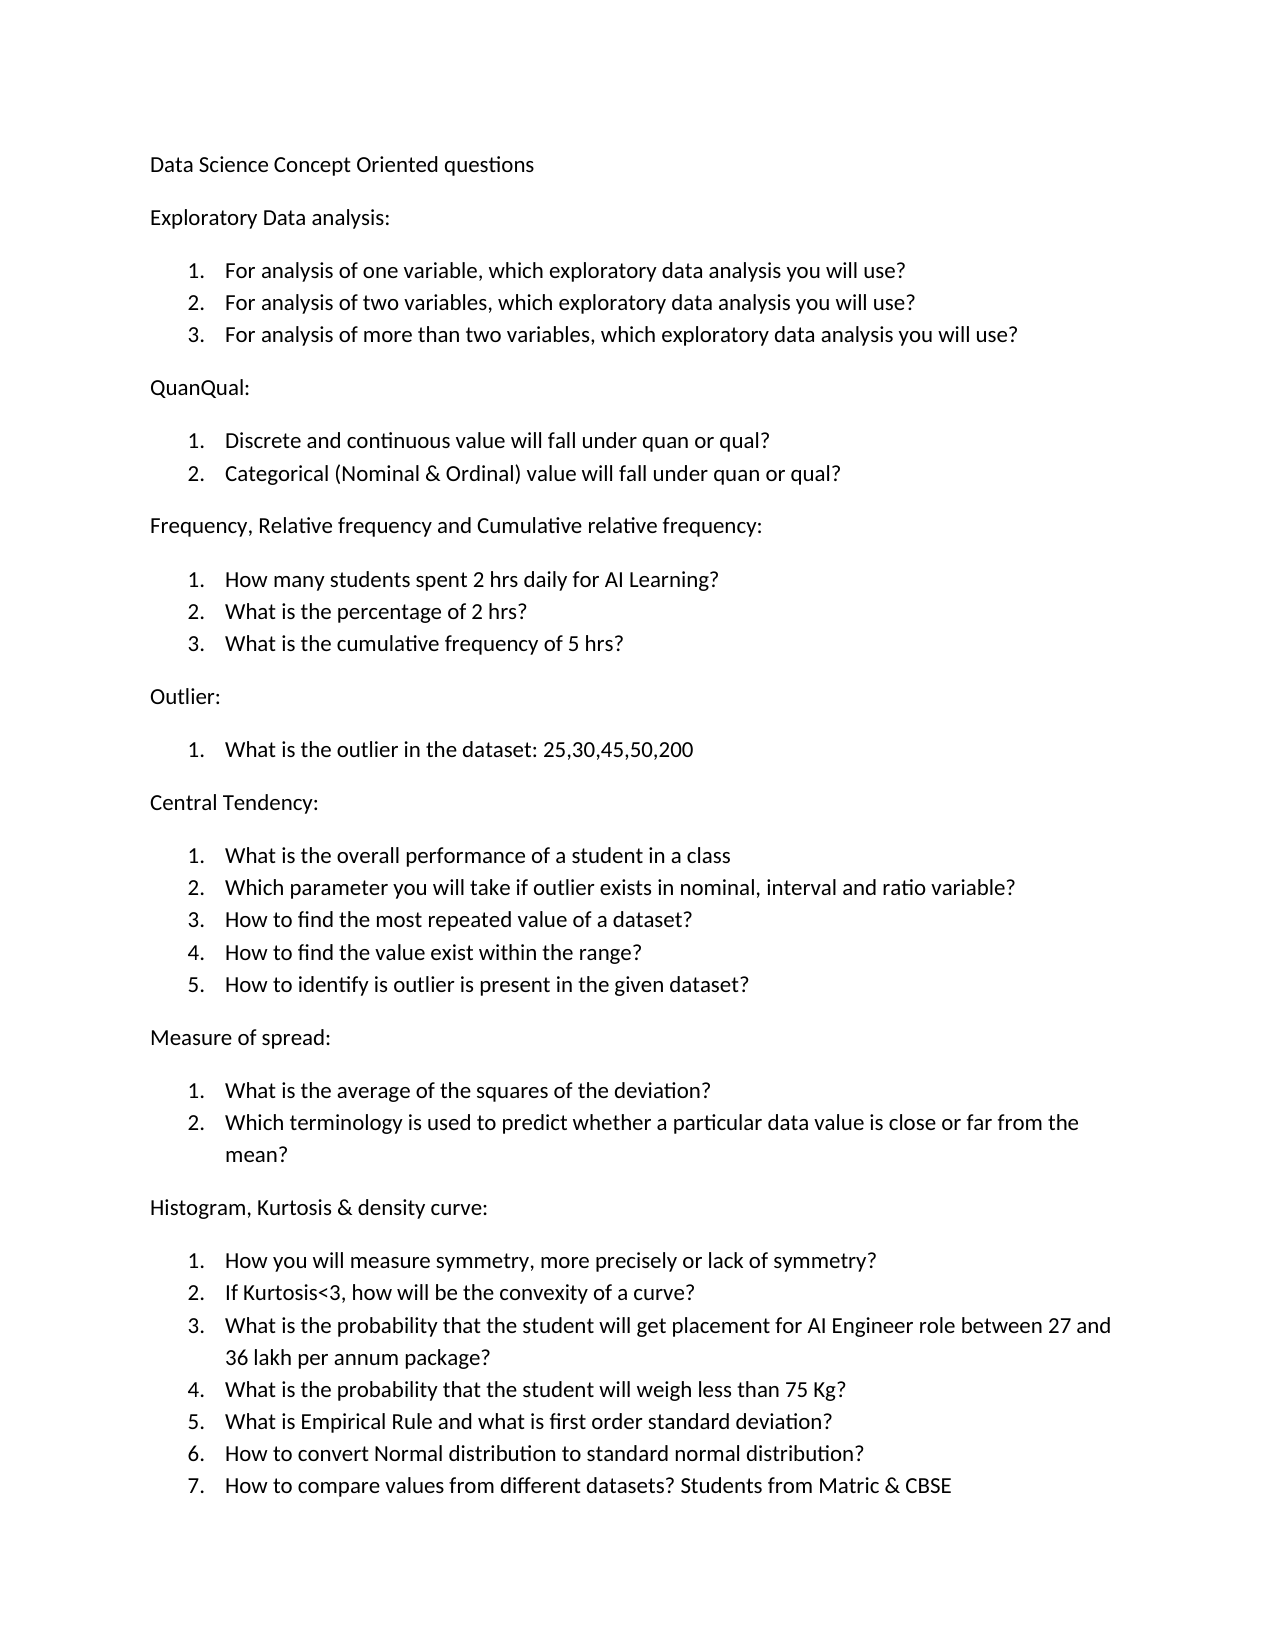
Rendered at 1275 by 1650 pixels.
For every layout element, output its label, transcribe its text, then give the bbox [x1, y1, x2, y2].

text Outlier: [150, 682, 1125, 710]
list What is the probability that the student will get placement for AI Engineer role between 27 and 36 lakh per annum package? [187, 1311, 1125, 1371]
list If Kurtosis<3, how will be the convexity of a curve? [187, 1278, 1125, 1307]
list What is the average of the squares of the deviation? [187, 1076, 1125, 1104]
list What is the overall performance of a student in a class [187, 841, 1125, 869]
list For analysis of two variables, which exploratory data analysis you will use? [187, 288, 1125, 316]
list How to convert Normal distribution to standard normal distribution? [187, 1439, 1125, 1467]
text Central Tendency: [150, 788, 1125, 816]
list Which terminology is used to predict whether a particular data value is close or far from the mean? [187, 1108, 1125, 1168]
text Measure of spread: [150, 1023, 1125, 1051]
list How to find the value exist within the range? [187, 938, 1125, 966]
list How to identify is outlier is present in the given dataset? [187, 970, 1125, 998]
text Data Science Concept Oriented questions [150, 150, 1125, 178]
text Frequency, Relative frequency and Cumulative relative frequency: [150, 512, 1125, 540]
list What is the cumulative frequency of 5 hrs? [187, 629, 1125, 657]
text Histogram, Kurtosis & density curve: [150, 1193, 1125, 1221]
list For analysis of more than two variables, which exploratory data analysis you will use? [187, 320, 1125, 348]
list What is the outlier in the dataset: 25,30,45,50,200 [187, 735, 1125, 763]
list Which parameter you will take if outlier exists in nominal, interval and ratio variable? [187, 873, 1125, 901]
list How to find the most repeated value of a dataset? [187, 906, 1125, 933]
list What is Empirical Rule and what is first order standard deviation? [187, 1407, 1125, 1435]
text Exploratory Data analysis: [150, 203, 1125, 231]
list How to compare values from different datasets? Students from Matric & CBSE [187, 1472, 1125, 1500]
list Categorical (Nominal & Ordinal) value will fall under quan or qual? [187, 459, 1125, 487]
list How many students spent 2 hrs daily for AI Learning? [187, 565, 1125, 593]
list Discrete and continuous value will fall under quan or qual? [187, 426, 1125, 454]
list What is the percentage of 2 hrs? [187, 597, 1125, 625]
list What is the probability that the student will weigh less than 75 Kg? [187, 1375, 1125, 1403]
text QuanQual: [150, 373, 1125, 401]
list For analysis of one variable, which exploratory data analysis you will use? [187, 256, 1125, 284]
list How you will measure symmetry, more precisely or lack of symmetry? [187, 1246, 1125, 1274]
